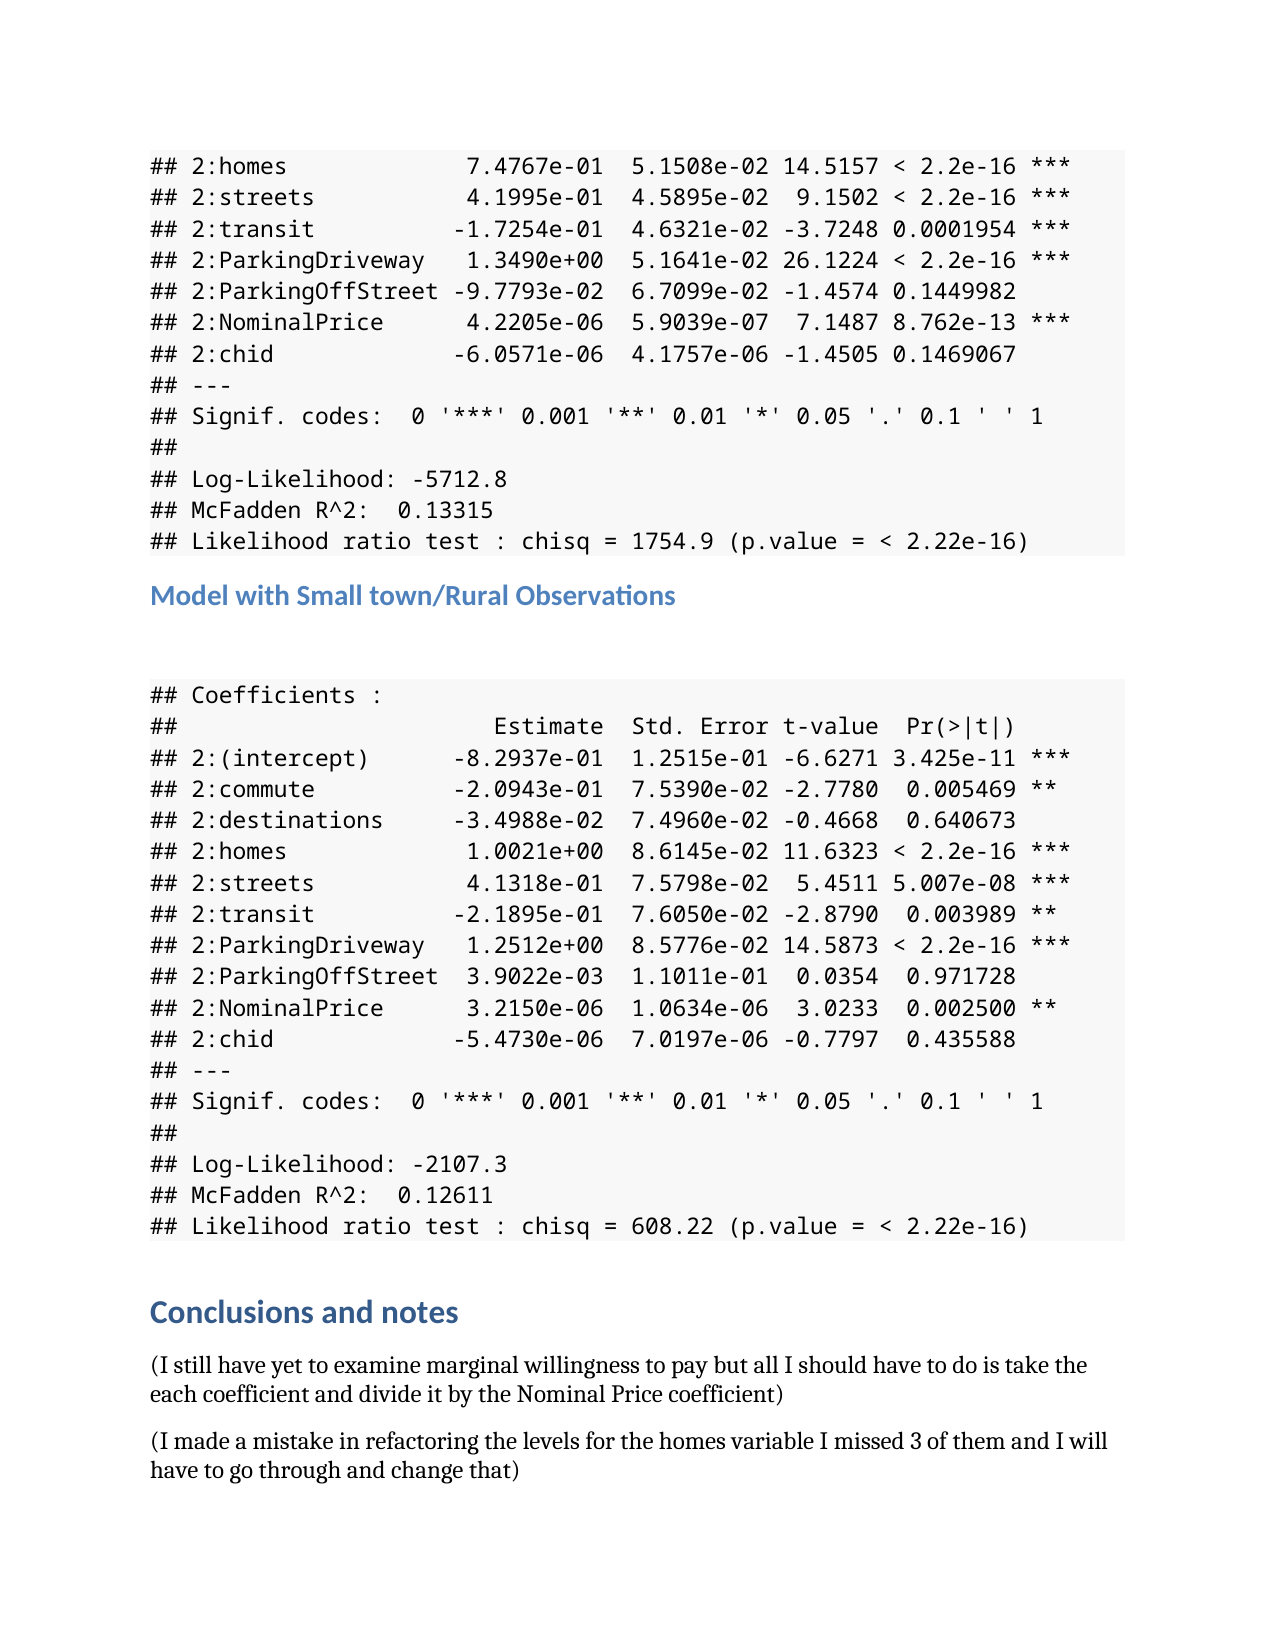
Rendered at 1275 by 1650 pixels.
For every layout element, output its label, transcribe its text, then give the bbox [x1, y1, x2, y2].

text (I still have yet to examine marginal willingness to pay but all I should have to do is take the each coefficient and divide it by the Nominal Price coefficient) [150, 1351, 1125, 1408]
text (I made a mistake in refactoring the levels for the homes variable I missed 3 of them and I will have to go through and change that) [150, 1427, 1125, 1485]
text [150, 150, 1125, 556]
text ## Coefficients : ## Estimate Std. Error t-value Pr(>|t|) ## 2:(intercept) -8.2937e-01 1.2515e-01 -6.6271 3.425e-11 *** ## 2:commute -2.0943e-01 7.5390e-02 -2.7780 0.005469 ** ## 2:destinations -3.4988e-02 7.4960e-02 -0.4668 0.640673 ## 2:homes 1.0021e+00 8.6145e-02 11.6323 < 2.2e-16 *** ## 2:streets 4.1318e-01 7.5798e-02 5.4511 5.007e-08 *** ## 2:transit -2.1895e-01 7.6050e-02 -2.8790 0.003989 ** ## 2:ParkingDriveway 1.2512e+00 8.5776e-02 14.5873 < 2.2e-16 *** ## 2:ParkingOffStreet 3.9022e-03 1.1011e-01 0.0354 0.971728 ## 2:NominalPrice 3.2150e-06 1.0634e-06 3.0233 0.002500 ** ## 2:chid -5.4730e-06 7.0197e-06 -0.7797 0.435588 ## --- ## Signif. codes: 0 '***' 0.001 '**' 0.01 '*' 0.05 '.' 0.1 ' ' 1 ## ## Log-Likelihood: -2107.3 ## McFadden R^2: 0.12611 ## Likelihood ratio test : chisq = 608.22 (p.value = < 2.22e-16) [150, 679, 1125, 1241]
subtitle Conclusions and notes [150, 1291, 1125, 1332]
subtitle Model with Small town/Rural Observations [150, 577, 1125, 613]
